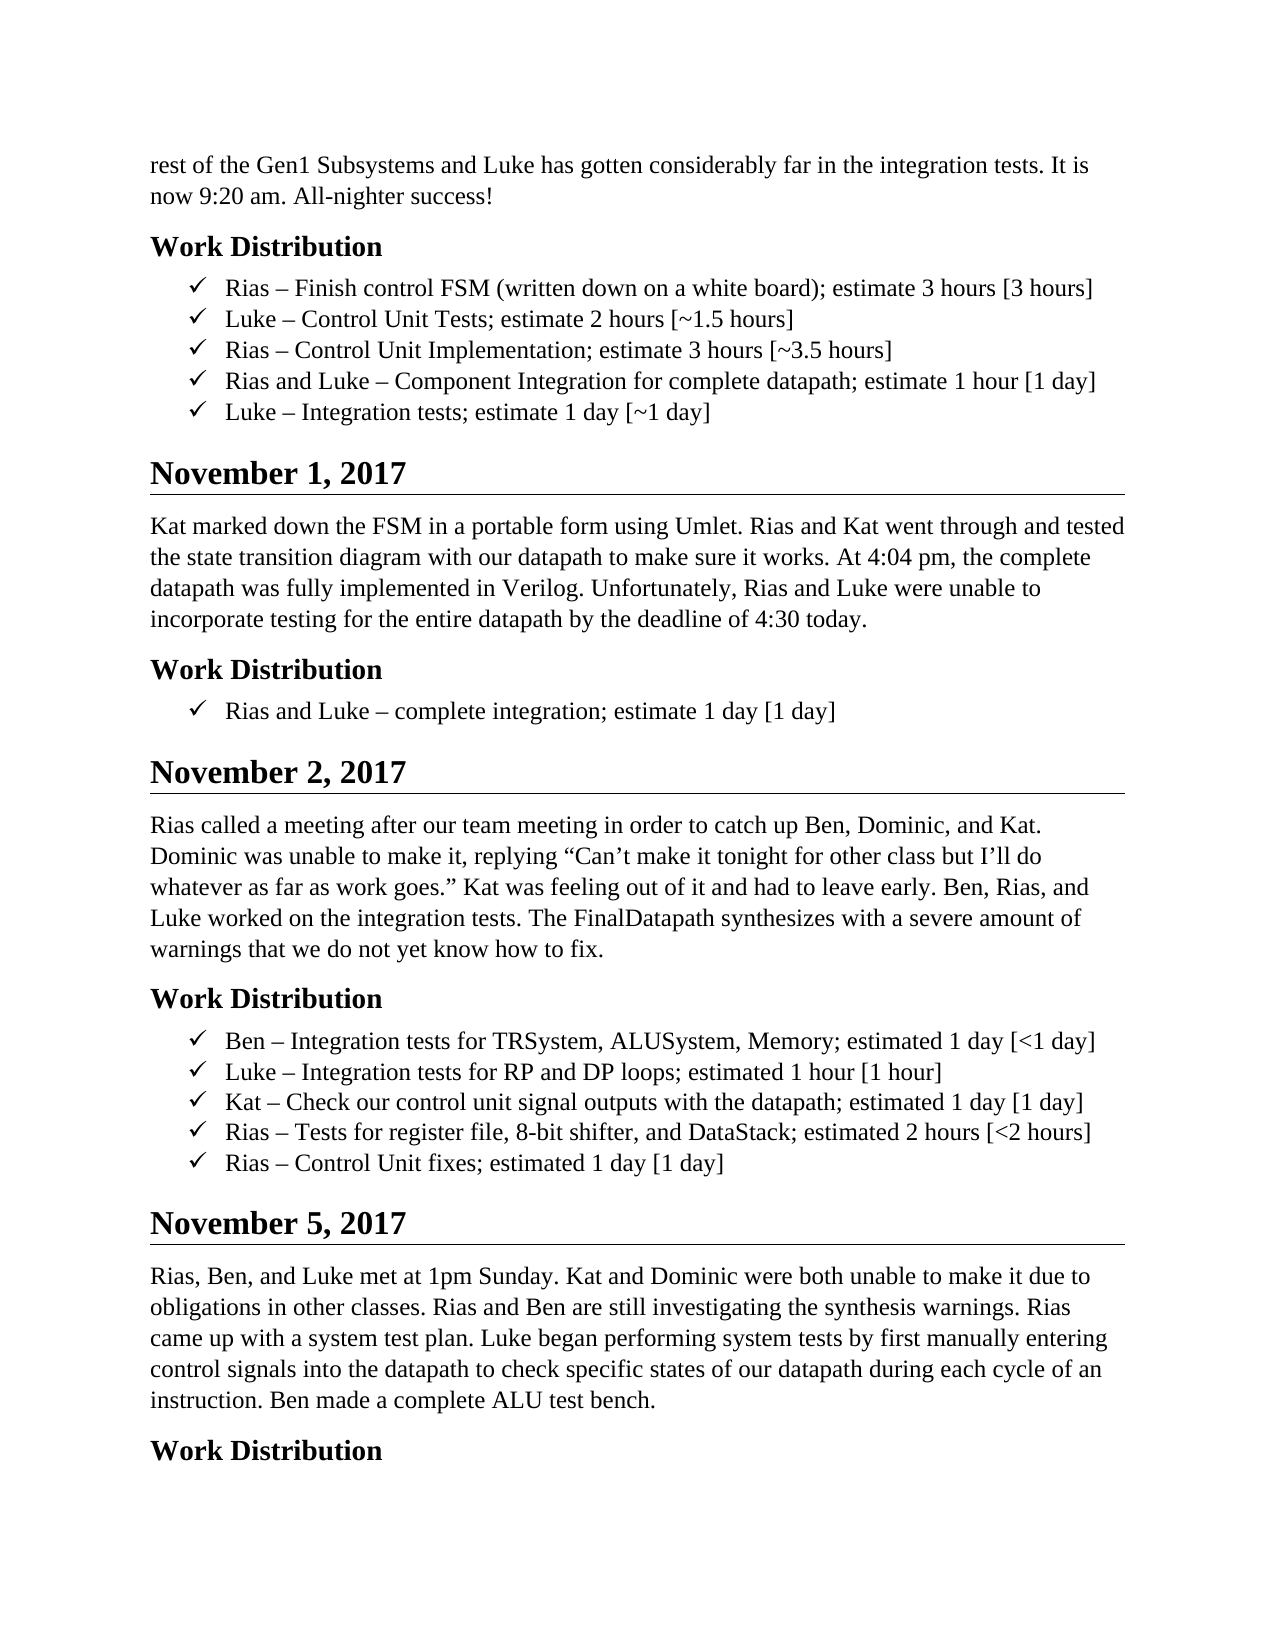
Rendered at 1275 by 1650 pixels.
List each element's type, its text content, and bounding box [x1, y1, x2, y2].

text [150, 150, 1125, 210]
list Rias and Luke – Component Integration for complete datapath; estimate 1 hour [1 day] [187, 366, 1125, 395]
subtitle Work Distribution [150, 652, 1125, 685]
subtitle Work Distribution [150, 1433, 1125, 1466]
list Rias and Luke – complete integration; estimate 1 day [1 day] [187, 696, 1125, 725]
text Rias called a meeting after our team meeting in order to catch up Ben, Dominic, and Kat. Dominic was unable to make it, replying “Can’t make it tonight for other class but I’ll do whatever as far as work goes.” Kat was feeling out of it and had to leave early. Ben, Rias, and Luke worked on the integration tests. The FinalDatapath synthesizes with a severe amount of warnings that we do not yet know how to fix. [150, 810, 1125, 963]
list Luke – Control Unit Tests; estimate 2 hours [~1.5 hours] [187, 304, 1125, 333]
text Rias, Ben, and Luke met at 1pm Sunday. Kat and Dominic were both unable to make it due to obligations in other classes. Rias and Ben are still investigating the synthesis warnings. Rias came up with a system test plan. Luke began performing system tests by first manually entering control signals into the datapath to check specific states of our datapath during each cycle of an instruction. Ben made a complete ALU test bench. [150, 1261, 1125, 1414]
list Luke – Integration tests; estimate 1 day [~1 day] [187, 397, 1125, 426]
text Kat marked down the FSM in a portable form using Umlet. Rias and Kat went through and tested the state transition diagram with our datapath to make sure it works. At 4:04 pm, the complete datapath was fully implemented in Verilog. Unfortunately, Rias and Luke were unable to incorporate testing for the entire datapath by the deadline of 4:30 today. [150, 511, 1125, 633]
subtitle Work Distribution [150, 229, 1125, 262]
subtitle Work Distribution [150, 982, 1125, 1015]
list Ben – Integration tests for TRSystem, ALUSystem, Memory; estimated 1 day [<1 day] [187, 1026, 1125, 1055]
list Rias – Tests for register file, 8-bit shifter, and DataStack; estimated 2 hours [<2 hours] [187, 1117, 1125, 1146]
subtitle November 5, 2017 [150, 1203, 1125, 1244]
list Luke – Integration tests for RP and DP loops; estimated 1 hour [1 hour] [187, 1057, 1125, 1085]
list Rias – Finish control FSM (written down on a white board); estimate 3 hours [3 hours] [187, 273, 1125, 302]
list Rias – Control Unit Implementation; estimate 3 hours [~3.5 hours] [187, 335, 1125, 364]
subtitle November 2, 2017 [150, 752, 1125, 793]
subtitle November 1, 2017 [150, 453, 1125, 494]
list Rias – Control Unit fixes; estimated 1 day [1 day] [187, 1148, 1125, 1177]
list Kat – Check our control unit signal outputs with the datapath; estimated 1 day [1 day] [187, 1087, 1125, 1116]
